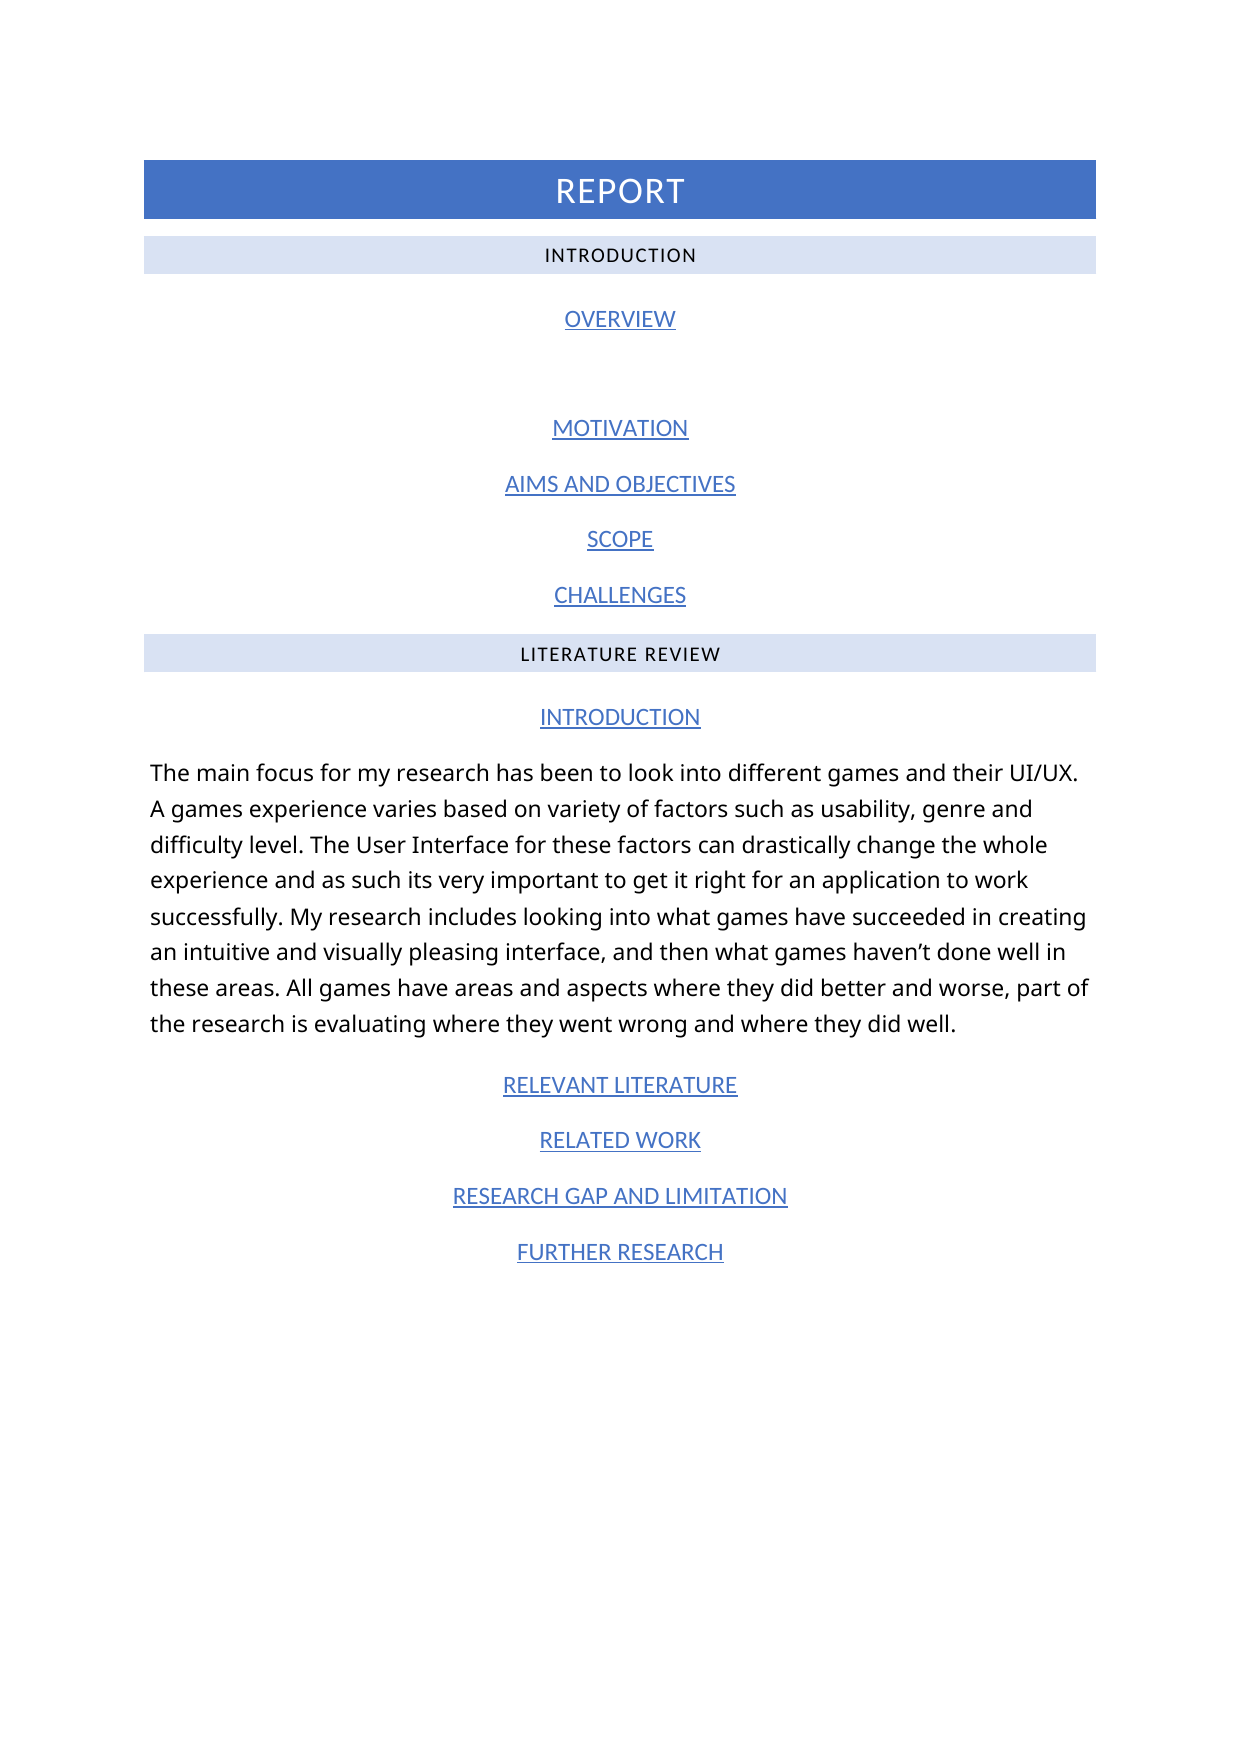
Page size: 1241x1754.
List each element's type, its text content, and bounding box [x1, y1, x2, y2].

text INTRODUCTION [262, 701, 978, 732]
text The main focus for my research has been to look into different games and their UI/UX. A games experience varies based on variety of factors such as usability, genre and difficulty level. The User Interface for these factors can drastically change the whole experience and as such its very important to get it right for an application to work successfully. My research includes looking into what games have succeeded in creating an intuitive and visually pleasing interface, and then what games haven’t done well in these areas. All games have areas and aspects where they did better and worse, part of the research is evaluating where they went wrong and where they did well. [150, 757, 1090, 1039]
text RELEVANT LITERATURE [262, 1069, 978, 1100]
text OVERVIEW [262, 303, 978, 333]
text RELATED WORK [262, 1125, 978, 1155]
text FURTHER RESEARCH [262, 1236, 978, 1266]
subtitle Literature review [150, 641, 1090, 666]
text RESEARCH GAP AND LIMITATION [262, 1180, 978, 1211]
subtitle INTRODUCTION [150, 242, 1090, 268]
subtitle REPORT [150, 167, 1090, 212]
text AIMS AND OBJECTIVES [262, 468, 978, 498]
text SCOPE [262, 523, 978, 554]
text CHALLENGES [262, 579, 978, 609]
text MOTIVATION [262, 412, 978, 443]
